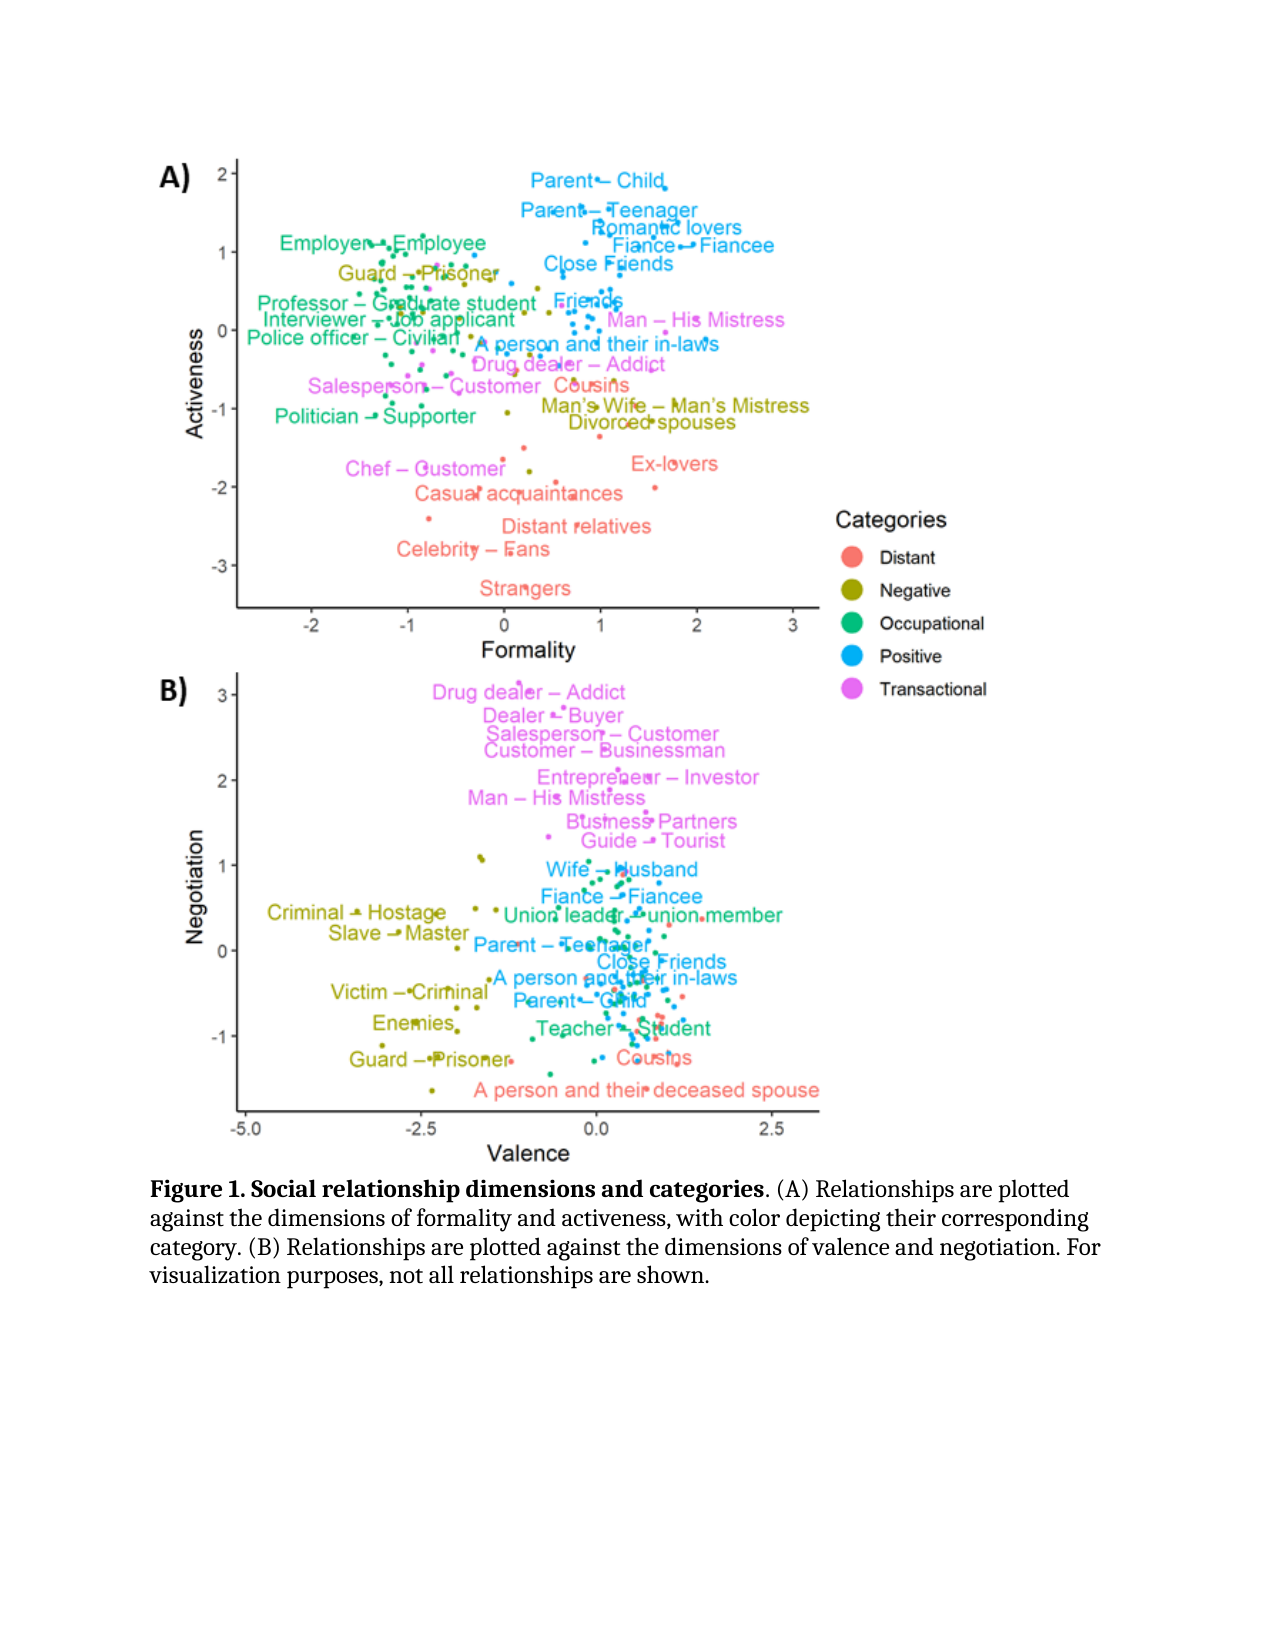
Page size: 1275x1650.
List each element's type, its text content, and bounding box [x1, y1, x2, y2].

picture [150, 150, 999, 1176]
text Figure 1. Social relationship dimensions and categories. (A) Relationships are plotted against the dimensions of formality and activeness, with color depicting their corresponding category. (B) Relationships are plotted against the dimensions of valence and negotiation. For visualization purposes, not all relationships are shown. [150, 1175, 1125, 1290]
